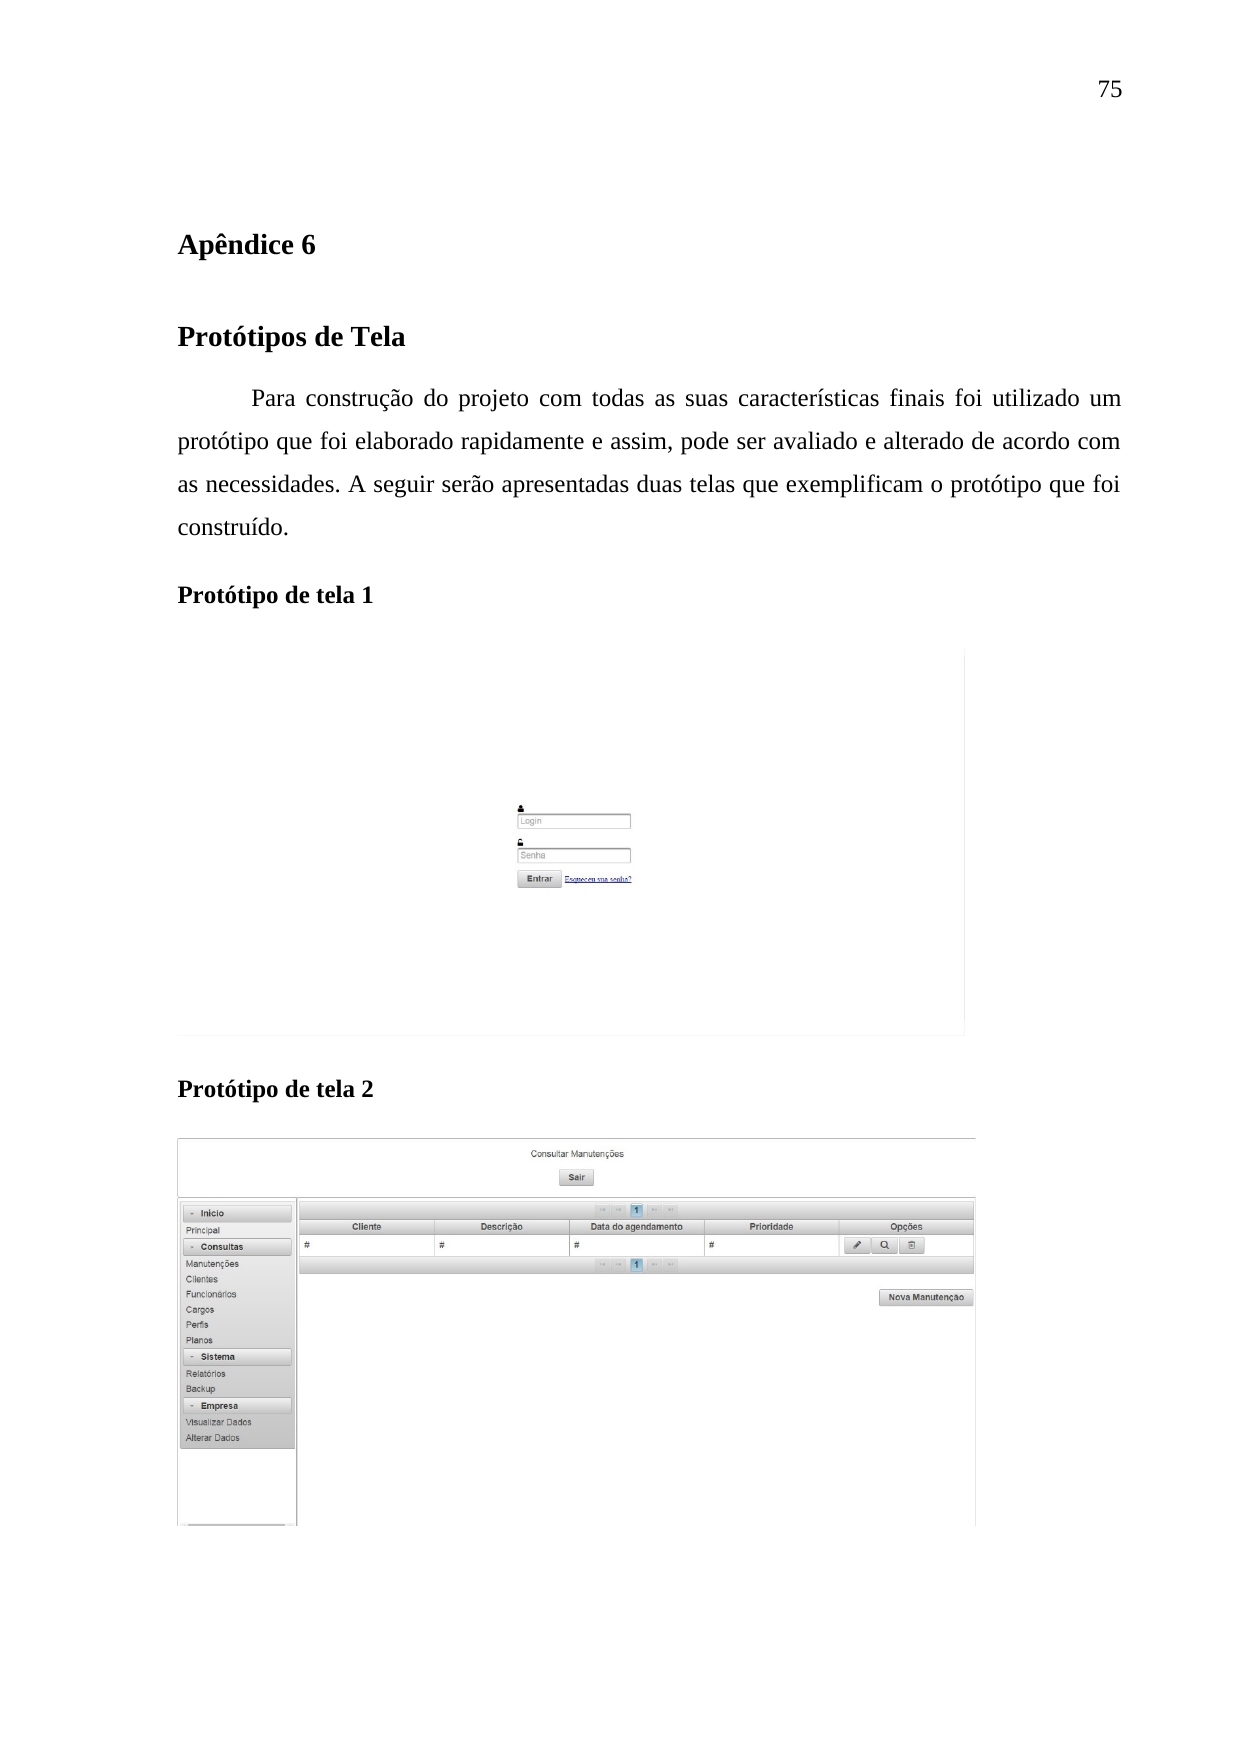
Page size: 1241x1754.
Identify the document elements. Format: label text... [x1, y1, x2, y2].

picture [177, 648, 965, 1036]
subtitle Apêndice 6 [177, 227, 1122, 261]
text Protótipo de tela 1 [177, 581, 1122, 609]
picture [177, 1138, 976, 1526]
text Protótipo de tela 2 [177, 1074, 1122, 1103]
text Para construção do projeto com todas as suas características finais foi utilizado um protótipo que foi elaborado rapidamente e assim, pode ser avaliado e alterado de acordo com as necessidades. A seguir serão apresentadas duas telas que exemplificam o protótipo que foi construído. [177, 383, 1122, 541]
subtitle Protótipos de Tela [177, 319, 1122, 353]
